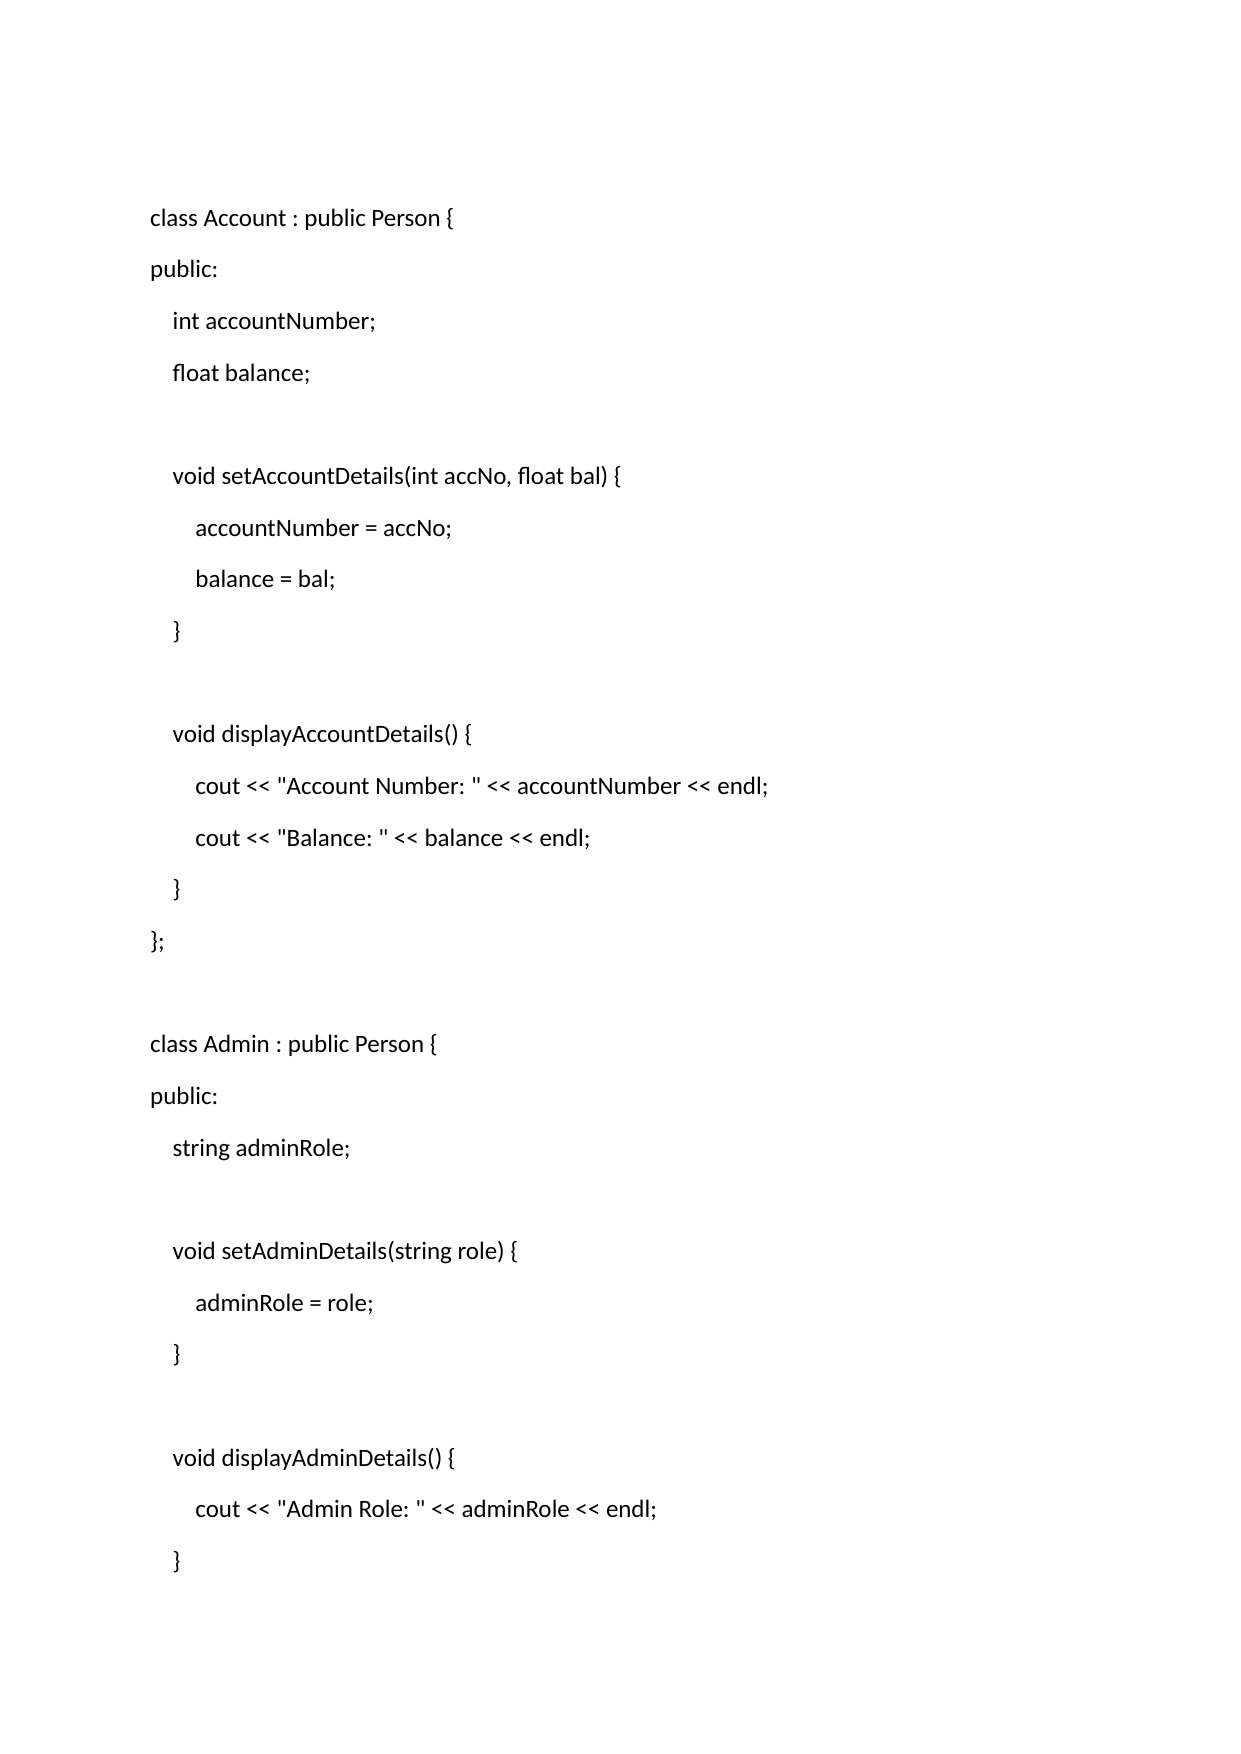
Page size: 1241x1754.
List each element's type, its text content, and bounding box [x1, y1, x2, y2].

text } [150, 873, 1090, 904]
text void setAccountDetails(int accNo, float bal) { [150, 460, 1090, 491]
text string adminRole; [150, 1132, 1090, 1162]
text }; [150, 925, 1090, 956]
text accountNumber = accNo; [150, 512, 1090, 542]
text cout << "Balance: " << balance << endl; [150, 822, 1090, 852]
text } [150, 615, 1090, 646]
text adminRole = role; [150, 1287, 1090, 1317]
text public: [150, 253, 1090, 284]
text int accountNumber; [150, 305, 1090, 336]
text class Account : public Person { [150, 202, 1090, 232]
text void displayAdminDetails() { [150, 1442, 1090, 1472]
text balance = bal; [150, 563, 1090, 594]
text } [150, 1545, 1090, 1576]
text } [150, 1338, 1090, 1369]
text float balance; [150, 357, 1090, 387]
text cout << "Admin Role: " << adminRole << endl; [150, 1493, 1090, 1524]
text void displayAccountDetails() { [150, 718, 1090, 749]
text public: [150, 1080, 1090, 1111]
text cout << "Account Number: " << accountNumber << endl; [150, 770, 1090, 801]
text class Admin : public Person { [150, 1028, 1090, 1059]
text void setAdminDetails(string role) { [150, 1235, 1090, 1266]
